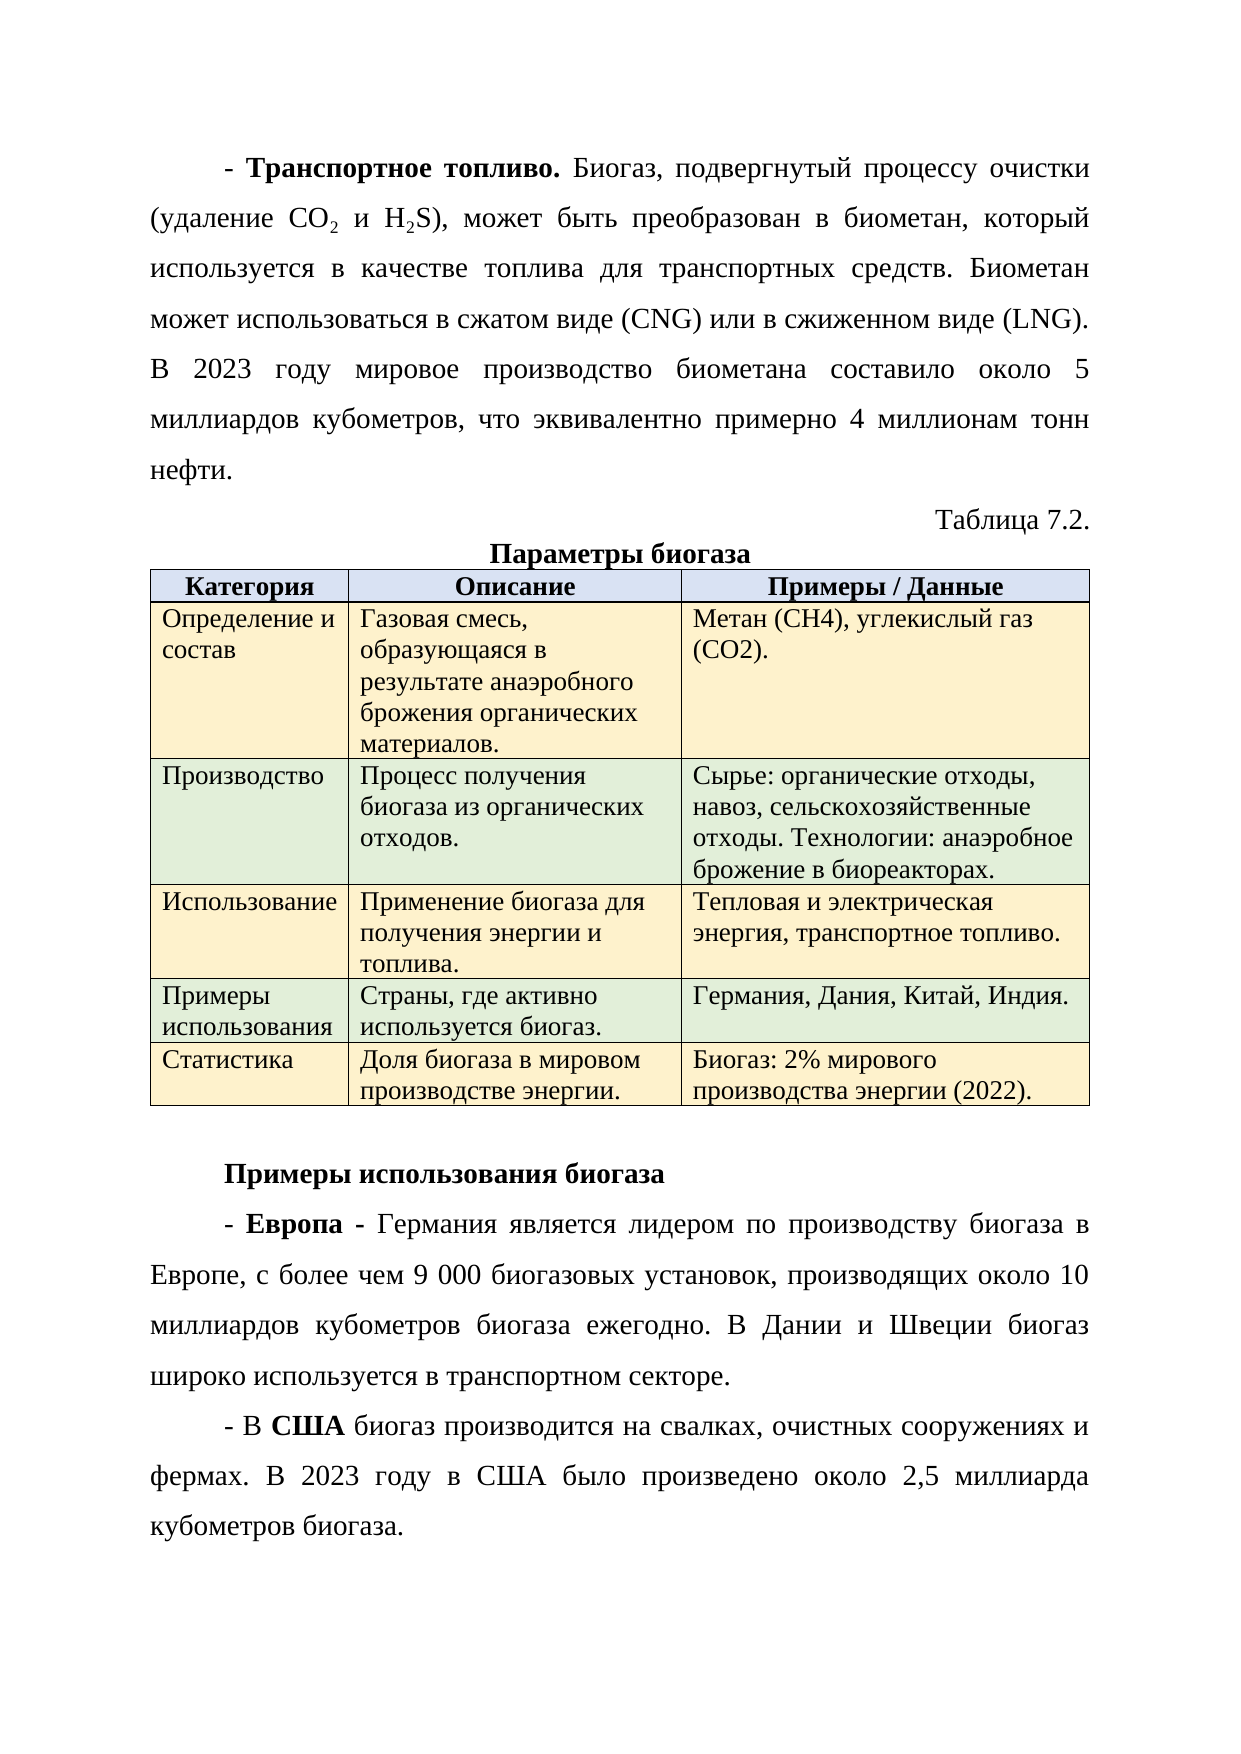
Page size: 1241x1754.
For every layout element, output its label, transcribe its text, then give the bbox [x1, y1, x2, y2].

table_cell Производство [151, 759, 348, 884]
table_cell Доля биогаза в мировом производстве энергии. [349, 1043, 681, 1105]
text - В США биогаз производится на свалках, очистных сооружениях и фермах. В 2023 году в США было произведено около 2,5 миллиарда кубометров биогаза. [150, 1408, 1090, 1542]
text Параметры биогаза [150, 536, 1090, 569]
text - Европа - Германия является лидером по производству биогаза в Европе, с более чем 9 000 биогазовых установок, производящих около 10 миллиардов кубометров биогаза ежегодно. В Дании и Швеции биогаз широко используется в транспортном секторе. [150, 1207, 1090, 1391]
text - Транспортное топливо. Биогаз, подвергнутый процессу очистки (удаление CO₂ и H₂S), может быть преобразован в биометан, который используется в качестве топлива для транспортных средств. Биометан может использоваться в сжатом виде (CNG) или в сжиженном виде (LNG). В 2023 году мировое производство биометана составило около 5 миллиардов кубометров, что эквивалентно примерно 4 миллионам тонн нефти. [150, 150, 1090, 485]
table_cell Страны, где активно используется биогаз. [349, 979, 681, 1042]
table_cell Германия, Дания, Китай, Индия. [682, 979, 1089, 1042]
table_cell Использование [151, 885, 348, 978]
table_header Примеры / Данные [682, 570, 1089, 601]
table_cell Тепловая и электрическая энергия, транспортное топливо. [682, 885, 1089, 978]
table_cell Статистика [151, 1043, 348, 1105]
table_cell Газовая смесь, образующаяся в результате анаэробного брожения органических материалов. [349, 603, 681, 758]
table_header Описание [349, 570, 681, 601]
table_cell Сырье: органические отходы, навоз, сельскохозяйственные отходы. Технологии: анаэробное брожение в биореакторах. [682, 759, 1089, 884]
table_cell Определение и состав [151, 603, 348, 758]
table_cell Примеры использования [151, 979, 348, 1042]
table_cell Метан (CH4), углекислый газ (CO2). [682, 603, 1089, 758]
table_cell Процесс получения биогаза из органических отходов. [349, 759, 681, 884]
table_header Категория [151, 570, 348, 601]
text Таблица 7.2. [150, 502, 1090, 536]
table_cell Применение биогаза для получения энергии и топлива. [349, 885, 681, 978]
text Примеры использования биогаза [150, 1156, 1090, 1190]
table_cell Биогаз: 2% мирового производства энергии (2022). [682, 1043, 1089, 1105]
